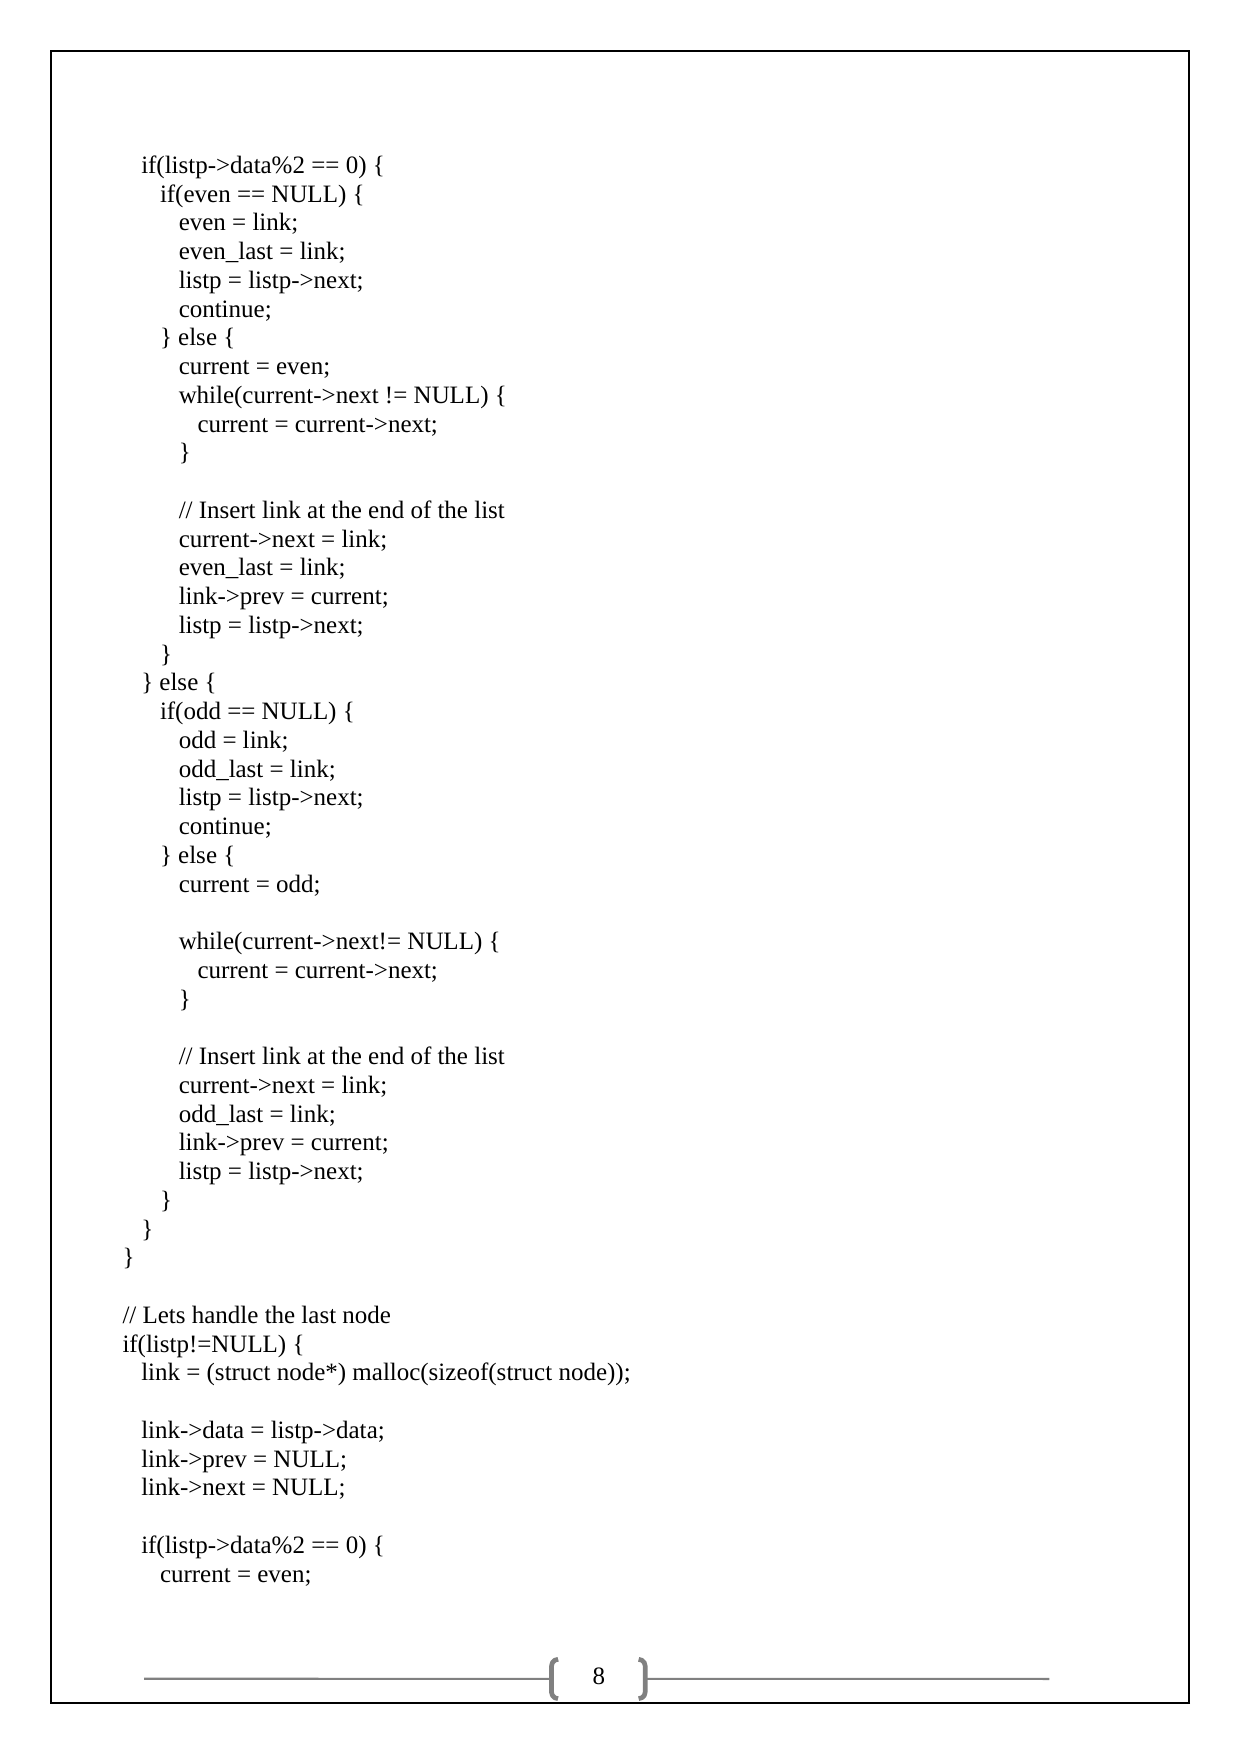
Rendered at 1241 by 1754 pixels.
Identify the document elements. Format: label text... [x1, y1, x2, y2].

text even_last = link; [103, 552, 1090, 581]
text link->data = listp->data; [103, 1415, 1090, 1444]
text } [103, 437, 1090, 466]
text // Insert link at the end of the list [103, 1041, 1090, 1070]
text listp = listp->next; [103, 610, 1090, 639]
text while(current->next != NULL) { [103, 380, 1090, 409]
text odd = link; [103, 725, 1090, 754]
text if(listp->data%2 == 0) { [103, 1530, 1090, 1559]
text } else { [103, 667, 1090, 696]
text link->prev = NULL; [103, 1444, 1090, 1472]
text odd_last = link; [103, 754, 1090, 782]
text if(odd == NULL) { [103, 696, 1090, 725]
text odd_last = link; [103, 1099, 1090, 1127]
text even = link; [103, 207, 1090, 236]
text listp = listp->next; [103, 1156, 1090, 1185]
text if(listp!=NULL) { [103, 1329, 1090, 1357]
text if(listp->data%2 == 0) { [103, 150, 1090, 179]
text current = current->next; [103, 955, 1090, 984]
text current->next = link; [103, 524, 1090, 552]
text current->next = link; [103, 1070, 1090, 1099]
text link->prev = current; [103, 581, 1090, 610]
text even_last = link; [103, 236, 1090, 265]
text } [103, 1214, 1090, 1242]
text listp = listp->next; [103, 265, 1090, 294]
text } else { [103, 840, 1090, 869]
text // Insert link at the end of the list [103, 495, 1090, 524]
text } else { [103, 322, 1090, 351]
text if(even == NULL) { [103, 179, 1090, 207]
text } [103, 1185, 1090, 1214]
text link->next = NULL; [103, 1472, 1090, 1501]
text while(current->next!= NULL) { [103, 926, 1090, 955]
text } [103, 639, 1090, 667]
text } [103, 984, 1090, 1012]
text current = even; [103, 351, 1090, 380]
text link->prev = current; [103, 1127, 1090, 1156]
text link = (struct node*) malloc(sizeof(struct node)); [103, 1357, 1090, 1386]
text // Lets handle the last node [103, 1300, 1090, 1329]
text continue; [103, 811, 1090, 840]
text current = even; [103, 1559, 1090, 1587]
text } [103, 1242, 1090, 1271]
text listp = listp->next; [103, 782, 1090, 811]
text current = current->next; [103, 409, 1090, 437]
text continue; [103, 294, 1090, 322]
text current = odd; [103, 869, 1090, 897]
